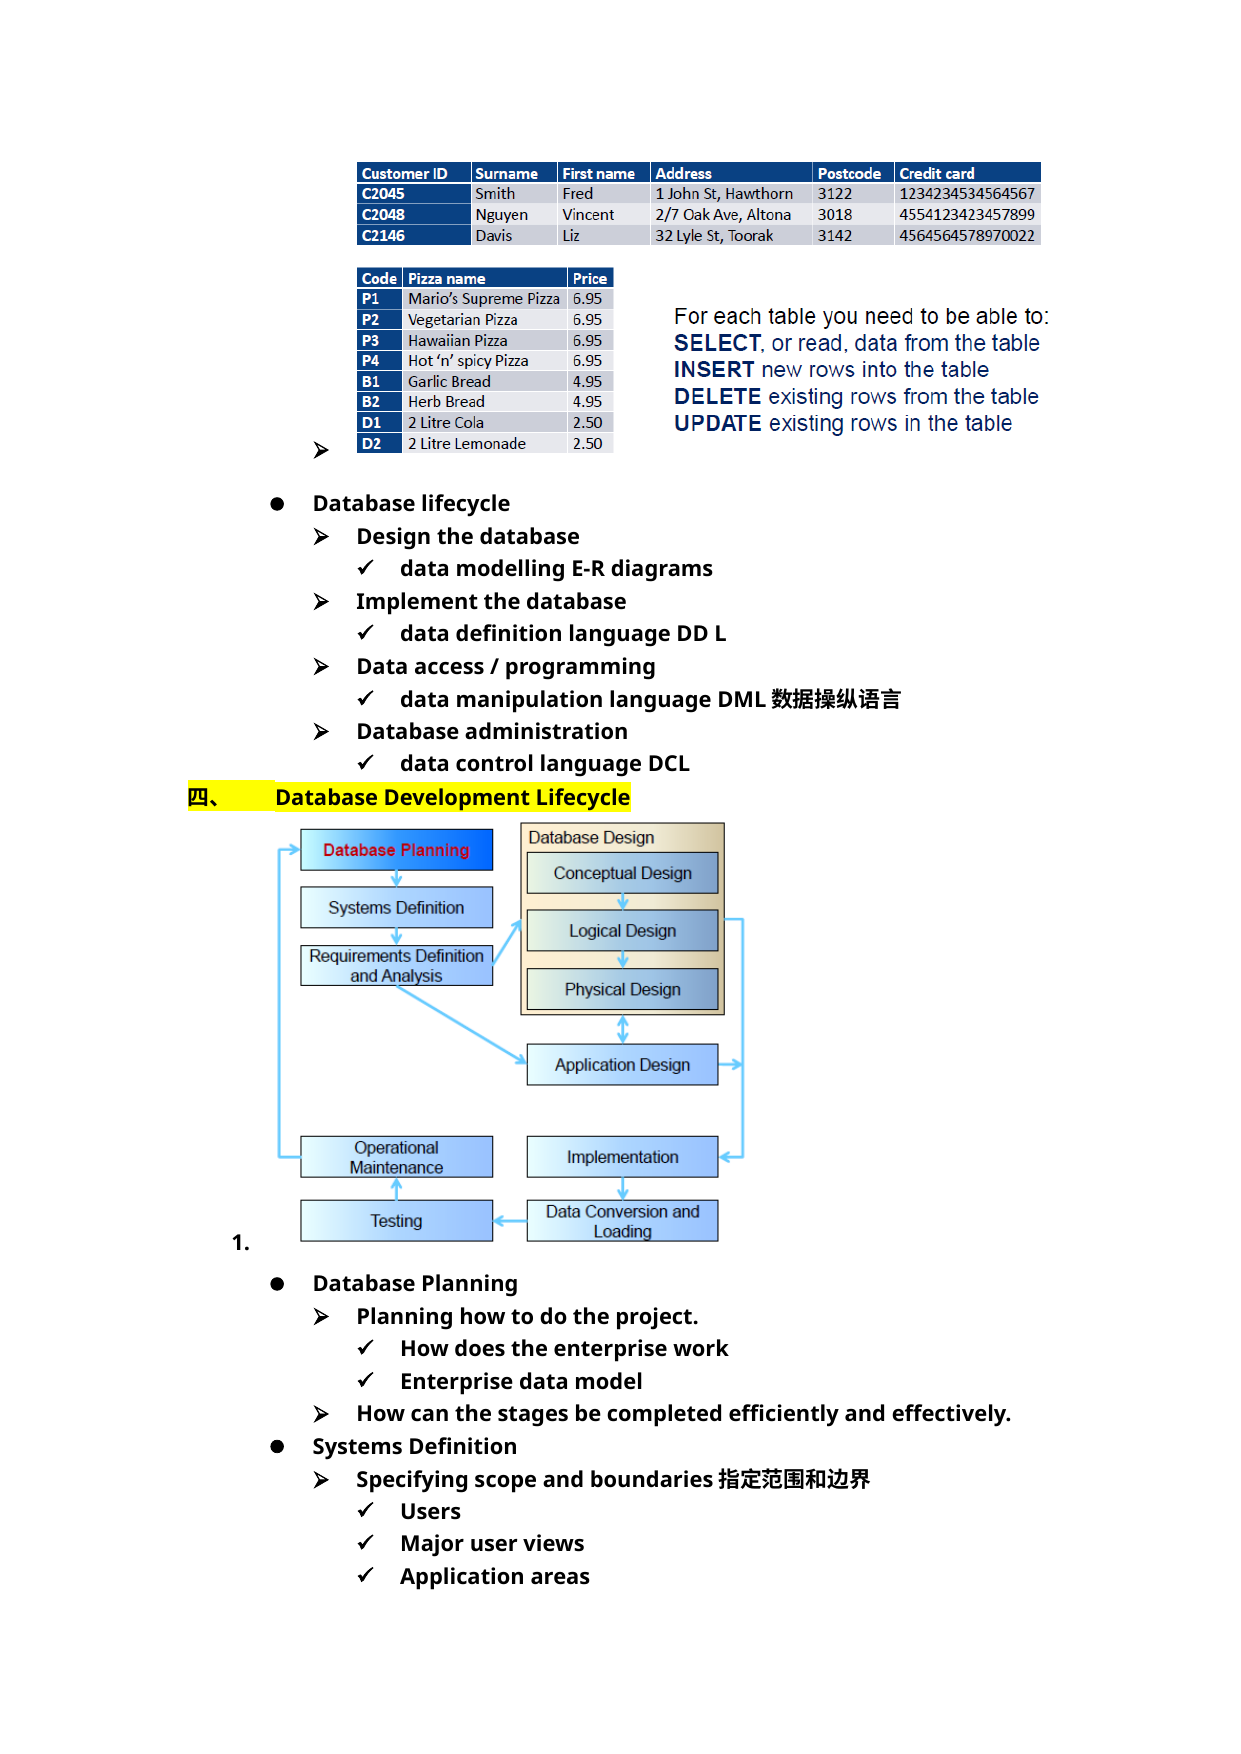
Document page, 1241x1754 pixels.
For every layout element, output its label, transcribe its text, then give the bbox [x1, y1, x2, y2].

list Database lifecycle [269, 487, 1053, 519]
list Data access / programming [312, 649, 1053, 682]
list Planning how to do the project. [312, 1299, 1053, 1332]
list data control language DCL [356, 747, 1053, 779]
list Specifying scope and boundaries指定范围和边界 [312, 1462, 1053, 1494]
list Application areas [356, 1559, 1053, 1592]
picture [268, 812, 751, 1250]
list data definition language DD L [356, 617, 1053, 649]
list Database administration [312, 714, 1053, 747]
list Major user views [356, 1527, 1053, 1559]
list Database Planning [269, 1267, 1053, 1299]
list data manipulation language DML数据操纵语言 [356, 682, 1053, 714]
list Systems Definition [269, 1429, 1053, 1462]
list Users [356, 1494, 1053, 1527]
list Design the database [312, 519, 1053, 552]
list Database Development Lifecycle [187, 779, 1053, 812]
list Implement the database [312, 584, 1053, 617]
list data modelling E-R diagrams [356, 552, 1053, 584]
list How can the stages be completed efficiently and effectively. [312, 1397, 1053, 1429]
picture [356, 162, 1050, 458]
list Enterprise data model [356, 1364, 1053, 1397]
list How does the enterprise work [356, 1332, 1053, 1364]
